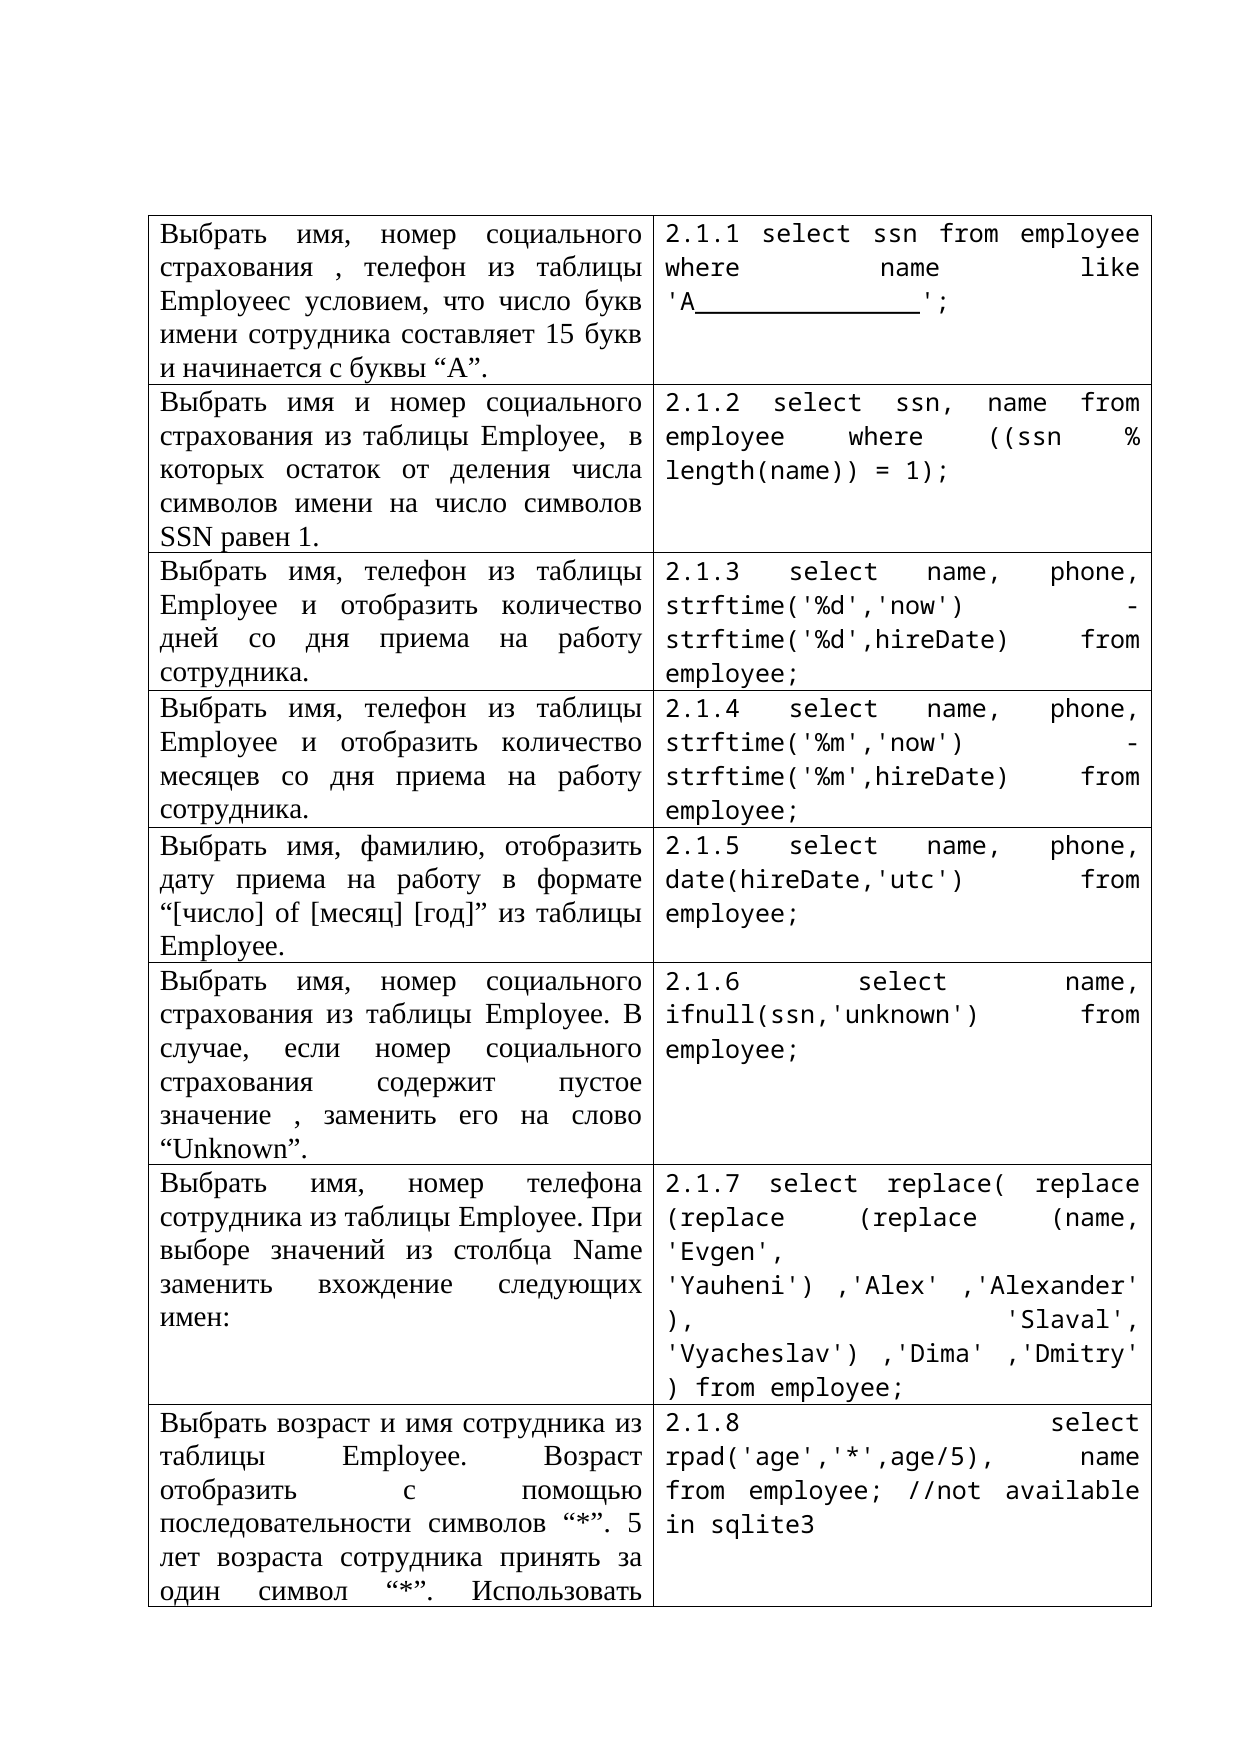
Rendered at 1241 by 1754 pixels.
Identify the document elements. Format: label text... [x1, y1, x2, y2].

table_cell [149, 1405, 653, 1606]
table_cell Выбрать имя и номер социального страхования из таблицы Employee, в которых остаток от деления числа символов имени на число символов SSN равен 1. [149, 385, 653, 552]
table_header 2.1.1 select ssn from employee where name like 'A_______________'; [654, 216, 1151, 383]
table_cell Выбрать имя, телефон из таблицы Employee и отобразить количество месяцев со дня приема на работу сотрудника. [149, 691, 653, 827]
table_cell Выбрать имя, фамилию, отобразить дату приема на работу в формате “[число] of [месяц] [год]” из таблицы Employee. [149, 828, 653, 962]
table_cell Выбрать имя, номер социального страхования из таблицы Employee. В случае, если номер социального страхования содержит пустое значение , заменить его на слово “Unknown”. [149, 963, 653, 1164]
table_cell 2.1.4 select name, phone, strftime('%m','now') - strftime('%m',hireDate) from employee; [654, 691, 1151, 827]
table_cell 2.1.7 select replace( replace (replace (replace (name, 'Evgen', 'Yauheni') ,'Alex' ,'Alexander'), 'Slaval', 'Vyacheslav') ,'Dima' ,'Dmitry') from employee; [654, 1165, 1151, 1404]
table_cell 2.1.2 select ssn, name from employee where ((ssn % length(name)) = 1); [654, 385, 1151, 552]
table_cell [654, 1405, 1151, 1606]
table_cell 2.1.3 select name, phone, strftime('%d','now') - strftime('%d',hireDate) from employee; [654, 553, 1151, 689]
table_cell 2.1.6 select name, ifnull(ssn,'unknown') from employee; [654, 963, 1151, 1164]
table_cell Выбрать имя, номер телефона сотрудника из таблицы Employee. При выборе значений из столбца Name заменить вхождение следующих имен: [149, 1165, 653, 1404]
table_cell Выбрать имя, телефон из таблицы Employee и отобразить количество дней со дня приема на работу сотрудника. [149, 553, 653, 689]
table_cell 2.1.5 select name, phone, date(hireDate,'utc') from employee; [654, 828, 1151, 962]
table_header Выбрать имя, номер социального страхования , телефон из таблицы Employeec условием, что число букв имени сотрудника составляет 15 букв и начинается с буквы “A”. [149, 216, 653, 383]
